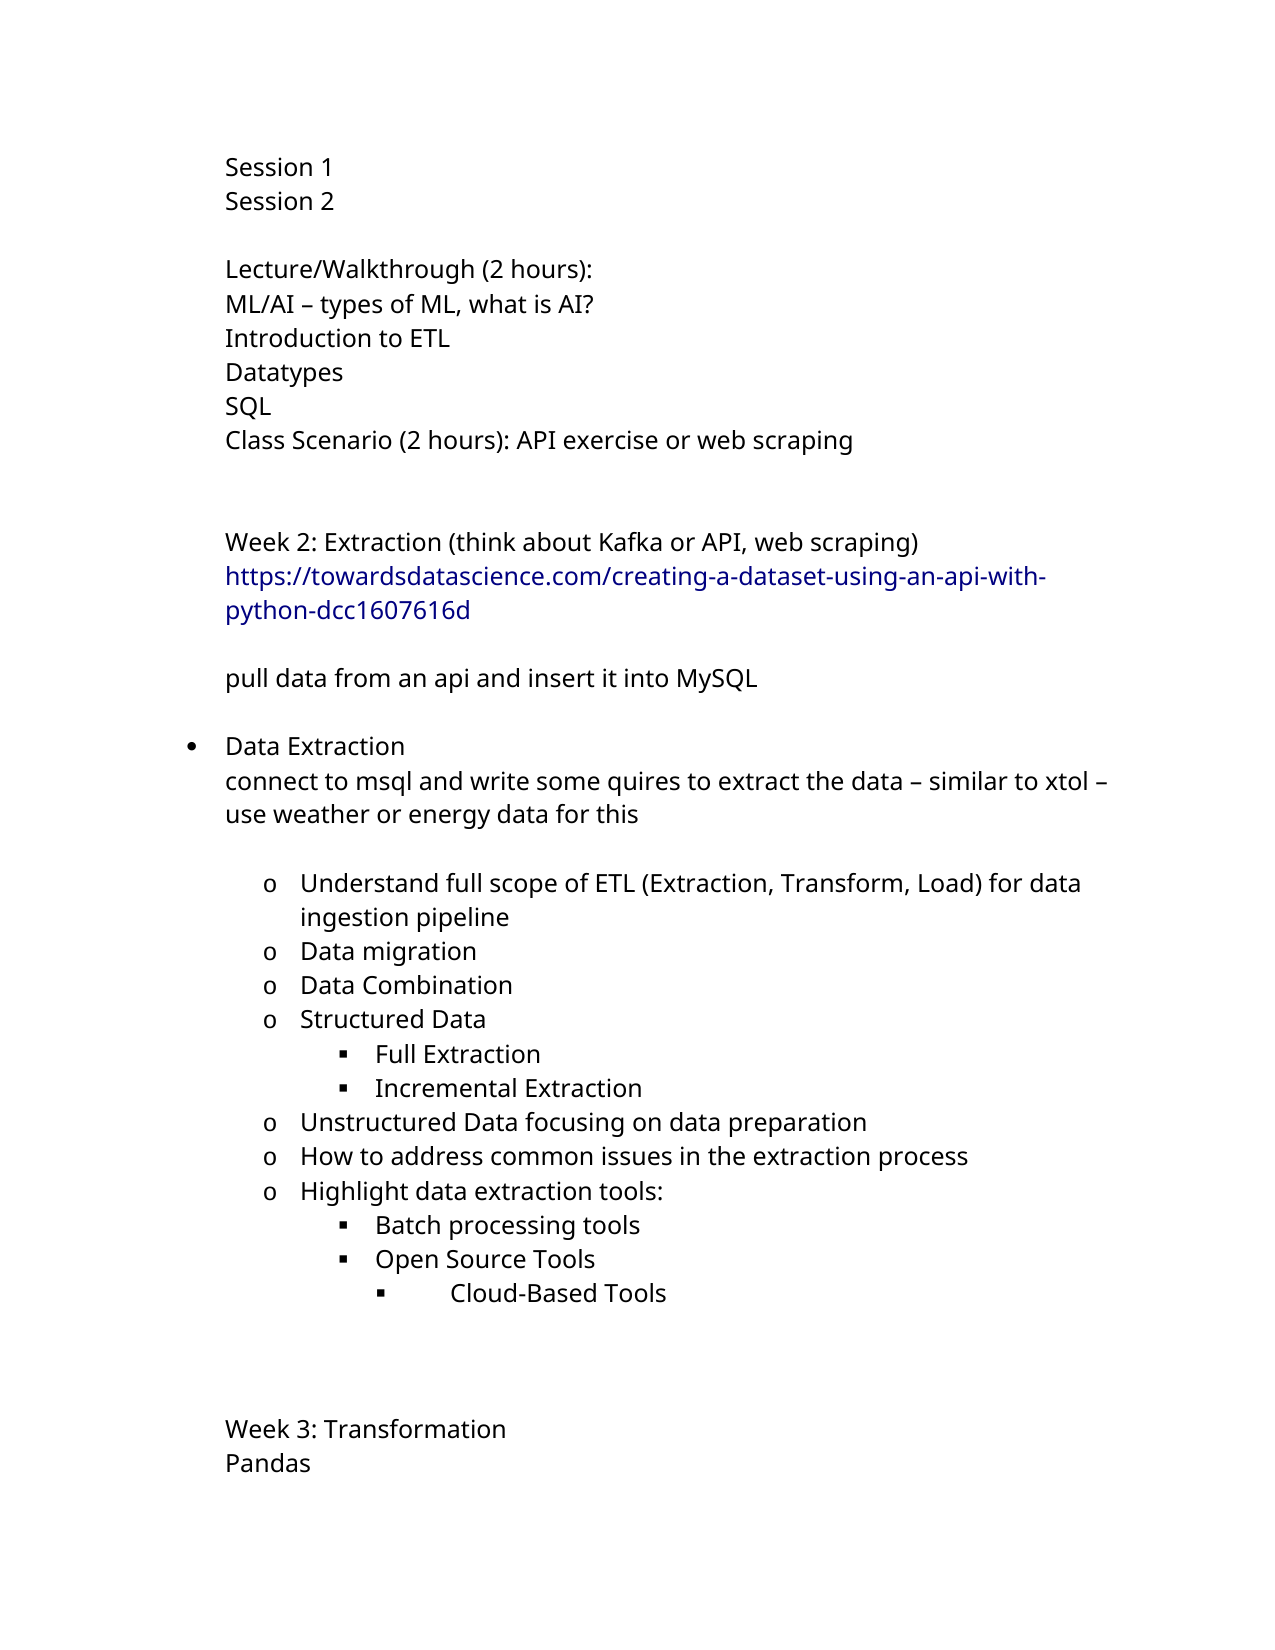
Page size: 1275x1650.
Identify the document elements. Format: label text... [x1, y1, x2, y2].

list Cloud-Based Tools [375, 1276, 1125, 1309]
list Lecture/Walkthrough (2 hours): [225, 252, 1125, 286]
list Data Extraction [187, 729, 1125, 763]
list Open Source Tools [337, 1241, 1125, 1276]
list Datatypes [225, 354, 1125, 388]
list Unstructured Data focusing on data preparation [262, 1104, 1125, 1139]
list Batch processing tools [337, 1207, 1125, 1241]
list Session 2 [225, 184, 1125, 218]
list pull data from an api and insert it into MySQL [225, 661, 1125, 695]
list Highlight data extraction tools: [262, 1173, 1125, 1207]
list Introduction to ETL [225, 320, 1125, 354]
list SQL [225, 388, 1125, 422]
list ML/AI – types of ML, what is AI? [225, 286, 1125, 320]
list Understand full scope of ETL (Extraction, Transform, Load) for data ingestion pipeline [262, 865, 1125, 934]
list https://towardsdatascience.com/creating-a-dataset-using-an-api-with-python-dcc1607616d [225, 559, 1125, 627]
list Session 1 [225, 150, 1125, 184]
list Data migration [262, 934, 1125, 968]
list Pandas [225, 1446, 1125, 1480]
list Week 2: Extraction (think about Kafka or API, web scraping) [225, 525, 1125, 559]
list How to address common issues in the extraction process [262, 1139, 1125, 1173]
list Structured Data [262, 1002, 1125, 1036]
list connect to msql and write some quires to extract the data – similar to xtol – use weather or energy data for this [225, 763, 1125, 831]
list Data Combination [262, 968, 1125, 1002]
list Week 3: Transformation [225, 1412, 1125, 1446]
list Full Extraction [337, 1036, 1125, 1071]
list Class Scenario (2 hours): API exercise or web scraping [225, 422, 1125, 457]
list Incremental Extraction [337, 1071, 1125, 1104]
